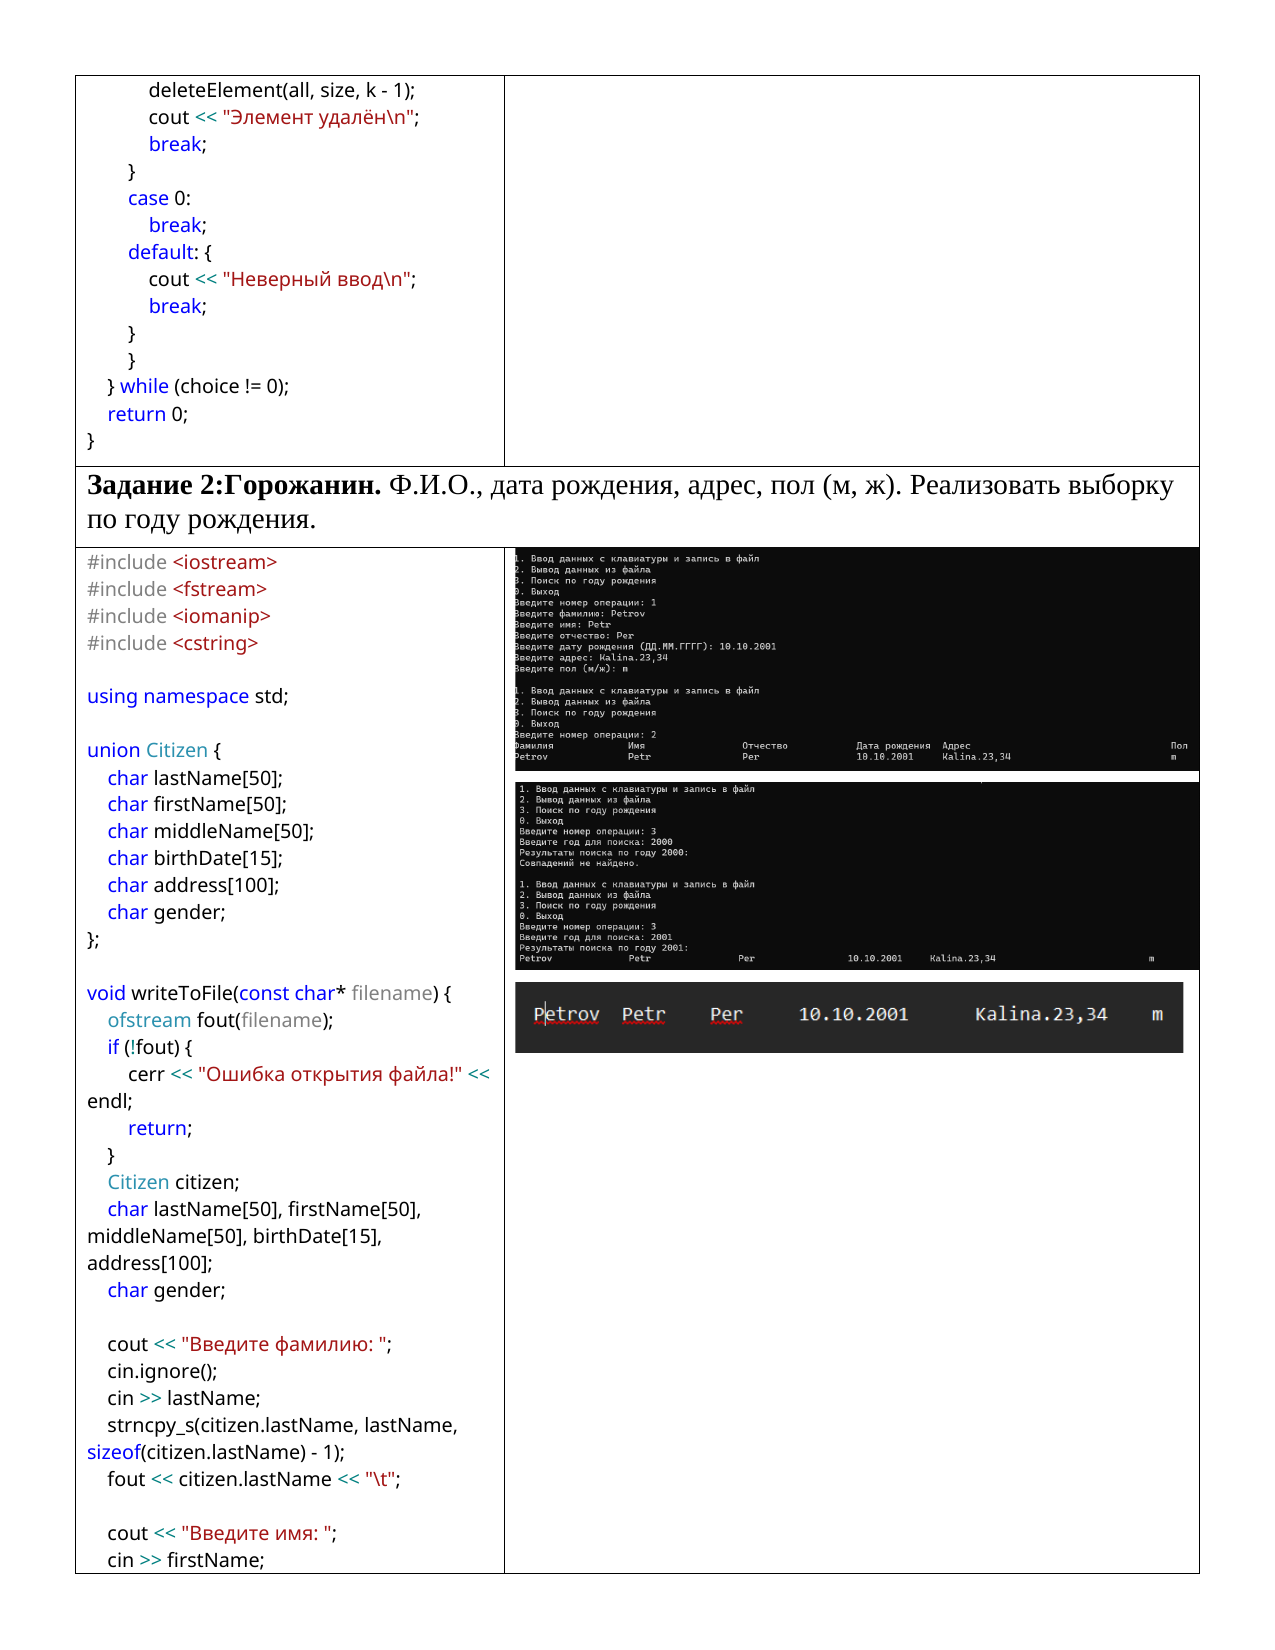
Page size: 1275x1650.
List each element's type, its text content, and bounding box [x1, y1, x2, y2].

picture [515, 547, 1200, 771]
table_cell Задание 2:Горожанин. Ф.И.О., дата рождения, адрес, пол (м, ж). Реализовать выборку по году рождения. [76, 467, 1199, 547]
table_cell [505, 548, 1199, 1573]
picture [515, 782, 1200, 970]
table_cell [76, 548, 504, 1573]
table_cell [76, 76, 504, 466]
picture [515, 982, 1184, 1053]
table_cell [505, 76, 1199, 466]
